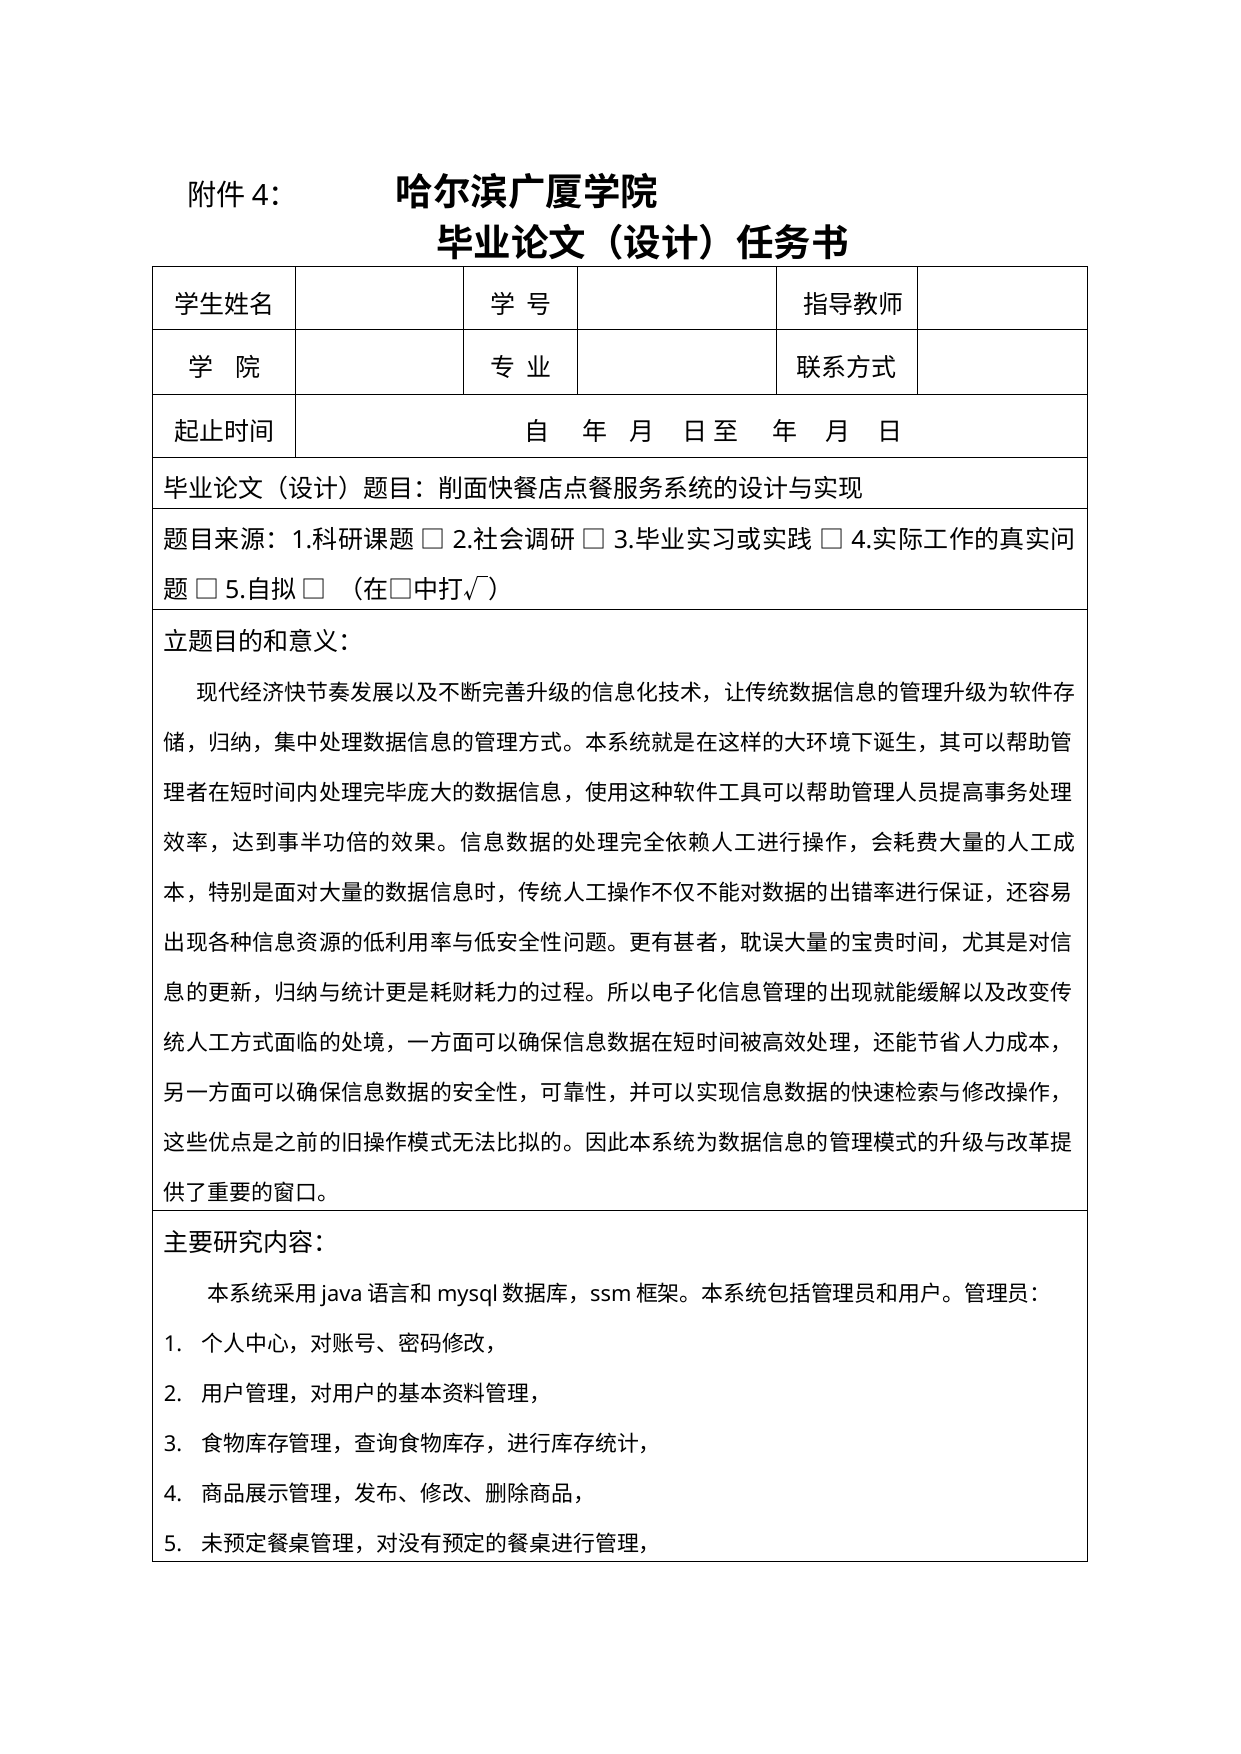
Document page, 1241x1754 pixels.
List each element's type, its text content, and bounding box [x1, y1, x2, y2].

table_cell 立题目的和意义： 现代经济快节奏发展以及不断完善升级的信息化技术，让传统数据信息的管理升级为软件存储，归纳，集中处理数据信息的管理方式。本系统就是在这样的大环境下诞生，其可以帮助管理者在短时间内处理完毕庞大的数据信息，使用这种软件工具可以帮助管理人员提高事务处理效率，达到事半功倍的效果。信息数据的处理完全依赖人工进行操作，会耗费大量的人工成本，特别是面对大量的数据信息时，传统人工操作不仅不能对数据的出错率进行保证，还容易出现各种信息资源的低利用率与低安全性问题。更有甚者，耽误大量的宝贵时间，尤其是对信息的更新，归纳与统计更是耗财耗力的过程。所以电子化信息管理的出现就能缓解以及改变传统人工方式面临的处境，一方面可以确保信息数据在短时间被高效处理，还能节省人力成本，另一方面可以确保信息数据的安全性，可靠性，并可以实现信息数据的快速检索与修改操作，这些优点是之前的旧操作模式无法比拟的。因此本系统为数据信息的管理模式的升级与改革提供了重要的窗口。 [153, 610, 1087, 1210]
table_cell 毕业论文（设计）题目：削面快餐店点餐服务系统的设计与实现 [153, 458, 1087, 508]
table_cell 联系方式 [777, 330, 917, 393]
table_header 指导教师 [777, 267, 917, 329]
table_cell [578, 330, 776, 393]
table_header 学 号 [464, 267, 577, 329]
table_header [578, 267, 776, 329]
text 毕业论文（设计）任务书 [231, 216, 1053, 266]
table_cell 起止时间 [153, 395, 295, 457]
table_cell 专 业 [464, 330, 577, 393]
table_cell [918, 330, 1087, 393]
table_cell 题目来源：1.科研课题 □ 2.社会调研 □ 3.毕业实习或实践 □ 4.实际工作的真实问题 □ 5.自拟 □ （在□中打√） [153, 509, 1087, 609]
table_cell 自 年 月 日 至 年 月 日 [296, 395, 1087, 457]
table_header [918, 267, 1087, 329]
text 附件4： 哈尔滨广厦学院 [187, 162, 1053, 216]
table_header 学生姓名 [153, 267, 295, 329]
table_header [296, 267, 463, 329]
table_cell [296, 330, 463, 393]
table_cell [153, 1211, 1087, 1561]
table_cell 学 院 [153, 330, 295, 393]
